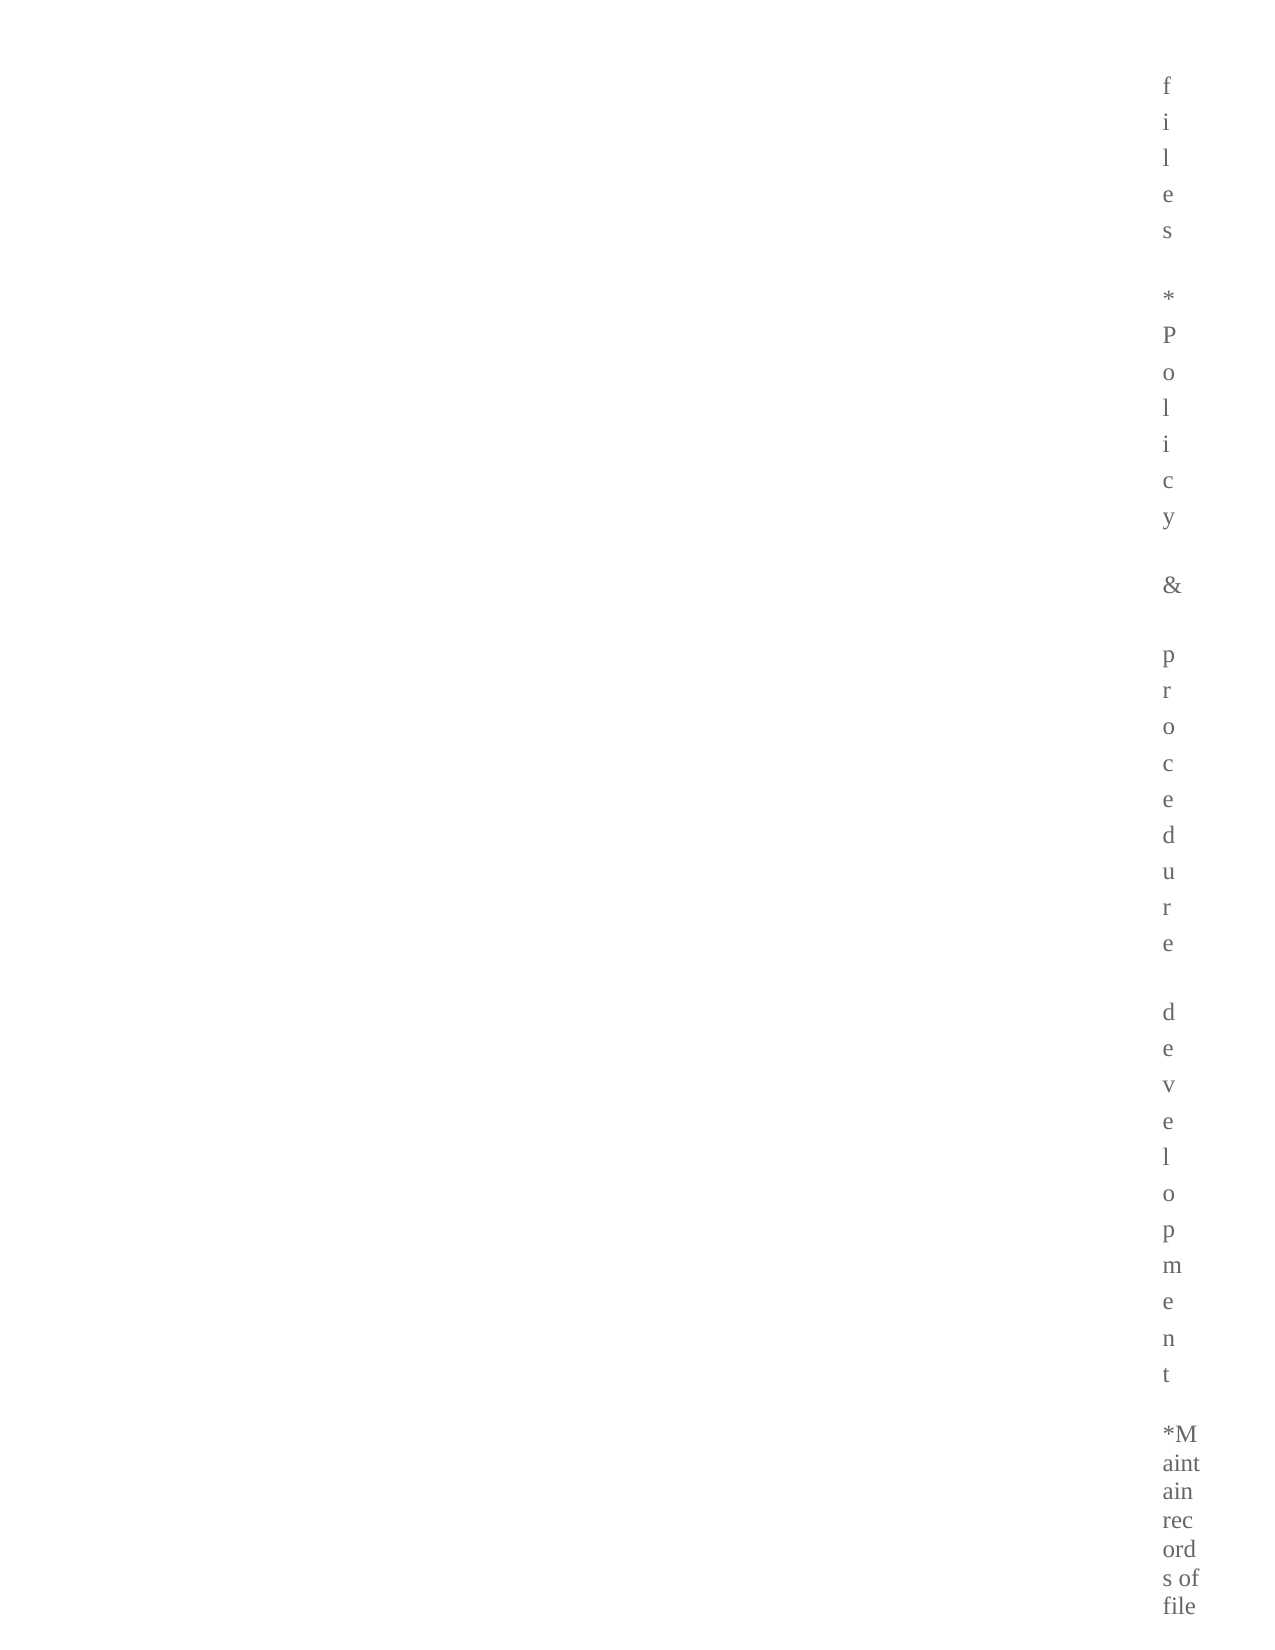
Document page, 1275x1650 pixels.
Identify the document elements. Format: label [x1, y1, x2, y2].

text [1162, 1419, 1200, 1620]
